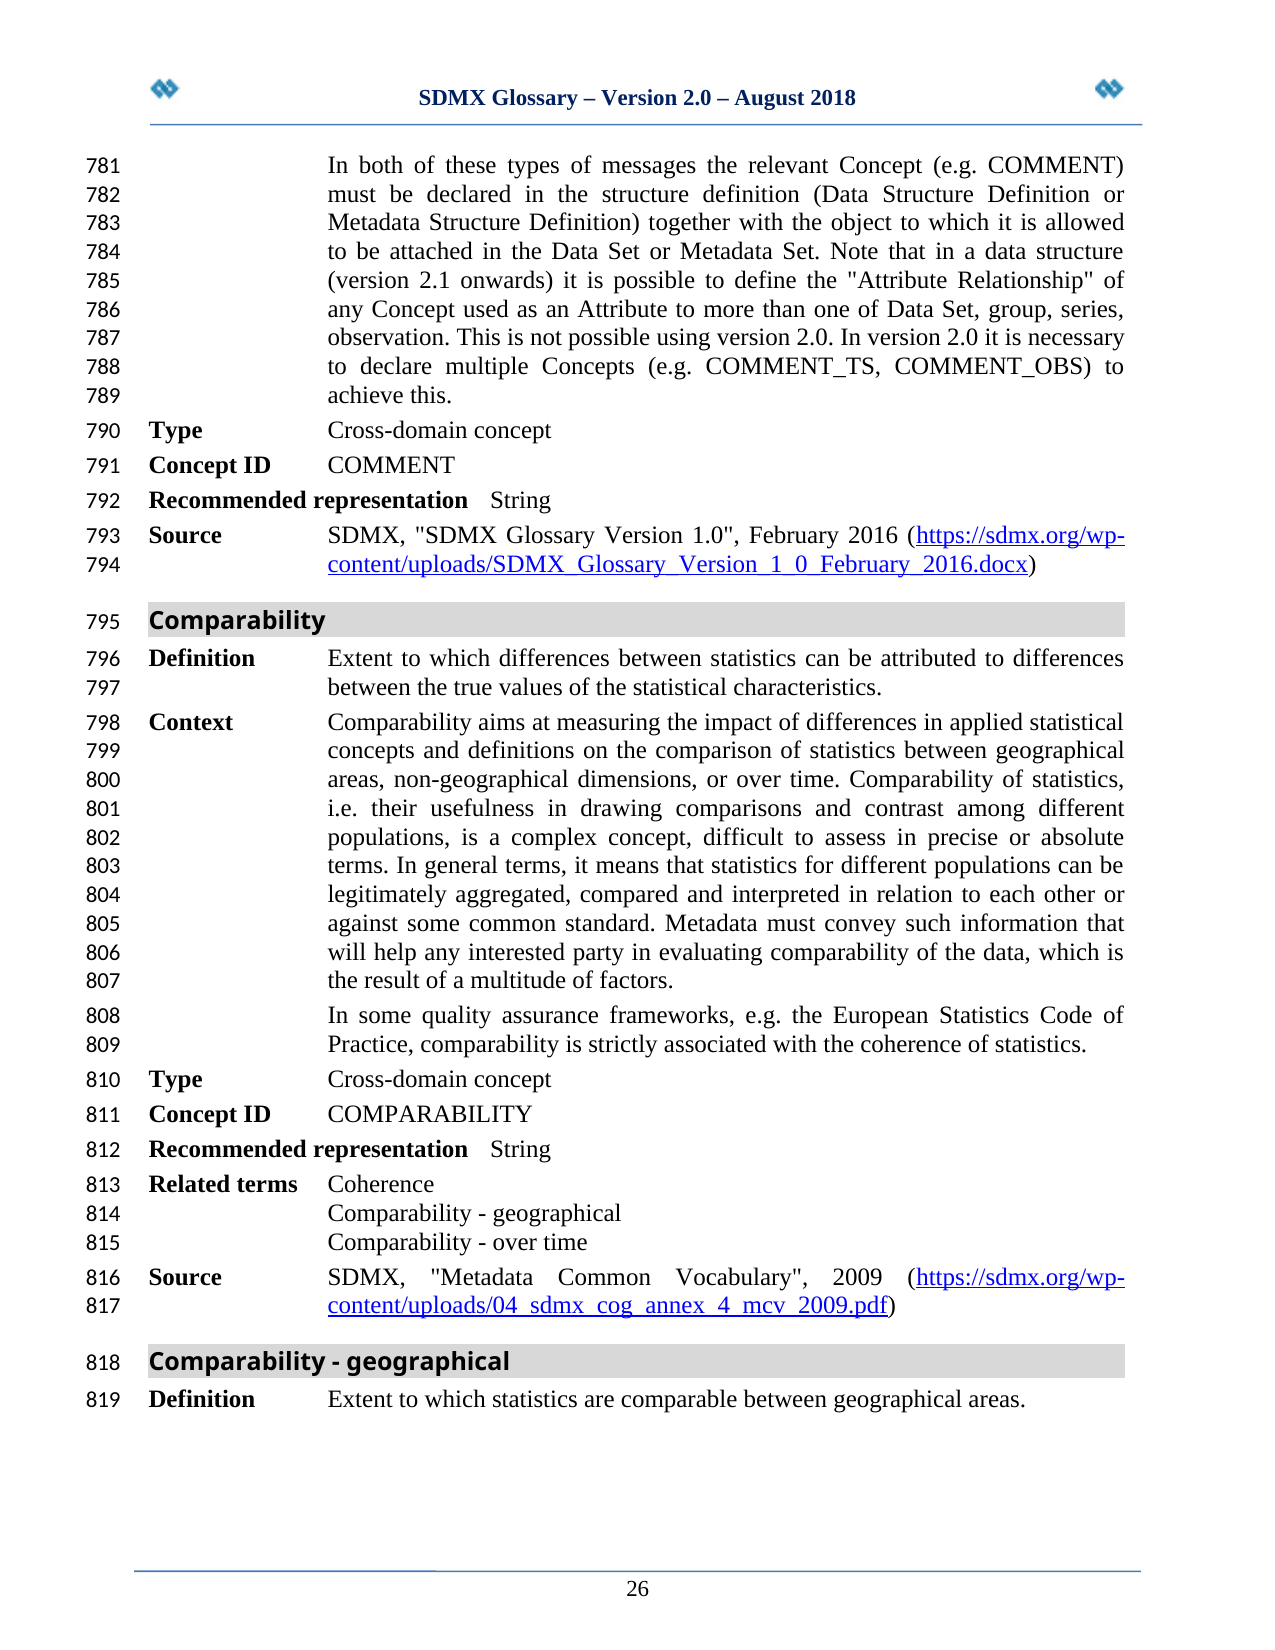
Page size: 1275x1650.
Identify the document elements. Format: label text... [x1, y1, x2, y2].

text Concept ID COMPARABILITY [148, 1099, 1125, 1128]
text In both of these types of messages the relevant Concept (e.g. COMMENT) must be declared in the structure definition (Data Structure Definition or Metadata Structure Definition) together with the object to which it is allowed to be attached in the Data Set or Metadata Set. Note that in a data structure (version 2.1 onwards) it is possible to define the "Attribute Relationship" of any Concept used as an Attribute to more than one of Data Set, group, series, observation. This is not possible using version 2.0. In version 2.0 it is necessary to declare multiple Concepts (e.g. COMMENT_TS, COMMENT_OBS) to achieve this. [148, 150, 1125, 409]
text Recommended representation String [148, 485, 1125, 514]
text Definition Extent to which differences between statistics can be attributed to differences between the true values of the statistical characteristics. [148, 643, 1125, 700]
text Type Cross-domain concept [148, 1064, 1125, 1093]
text Recommended representation String [148, 1134, 1125, 1163]
text Related terms Coherence [148, 1169, 1125, 1198]
text Type Cross-domain concept [148, 415, 1125, 444]
subtitle Comparability - geographical [148, 1344, 1125, 1378]
text Context Comparability aims at measuring the impact of differences in applied statistical concepts and definitions on the comparison of statistics between geographical areas, non-geographical dimensions, or over time. Comparability of statistics, i.e. their usefulness in drawing comparisons and contrast among different populations, is a complex concept, difficult to assess in precise or absolute terms. In general terms, it means that statistics for different populations can be legitimately aggregated, compared and interpreted in relation to each other or against some common standard. Metadata must convey such information that will help any interested party in evaluating comparability of the data, which is the result of a multitude of factors. [148, 707, 1125, 994]
text Comparability - over time [148, 1227, 1125, 1255]
text Concept ID COMMENT [148, 450, 1125, 479]
text Source SDMX, "Metadata Common Vocabulary", 2009 (https://sdmx.org/wp-content/uploads/04_sdmx_cog_annex_4_mcv_2009.pdf) [148, 1262, 1125, 1319]
picture [1094, 75, 1125, 105]
text Comparability - geographical [148, 1198, 1125, 1227]
text In some quality assurance frameworks, e.g. the European Statistics Code of Practice, comparability is strictly associated with the coherence of statistics. [148, 1000, 1125, 1058]
subtitle Comparability [148, 602, 1125, 637]
text Definition Extent to which statistics are comparable between geographical areas. [148, 1384, 1125, 1413]
text Source SDMX, "SDMX Glossary Version 1.0", February 2016 (https://sdmx.org/wp-content/uploads/SDMX_Glossary_Version_1_0_February_2016.docx) [148, 520, 1125, 577]
picture [150, 75, 180, 105]
